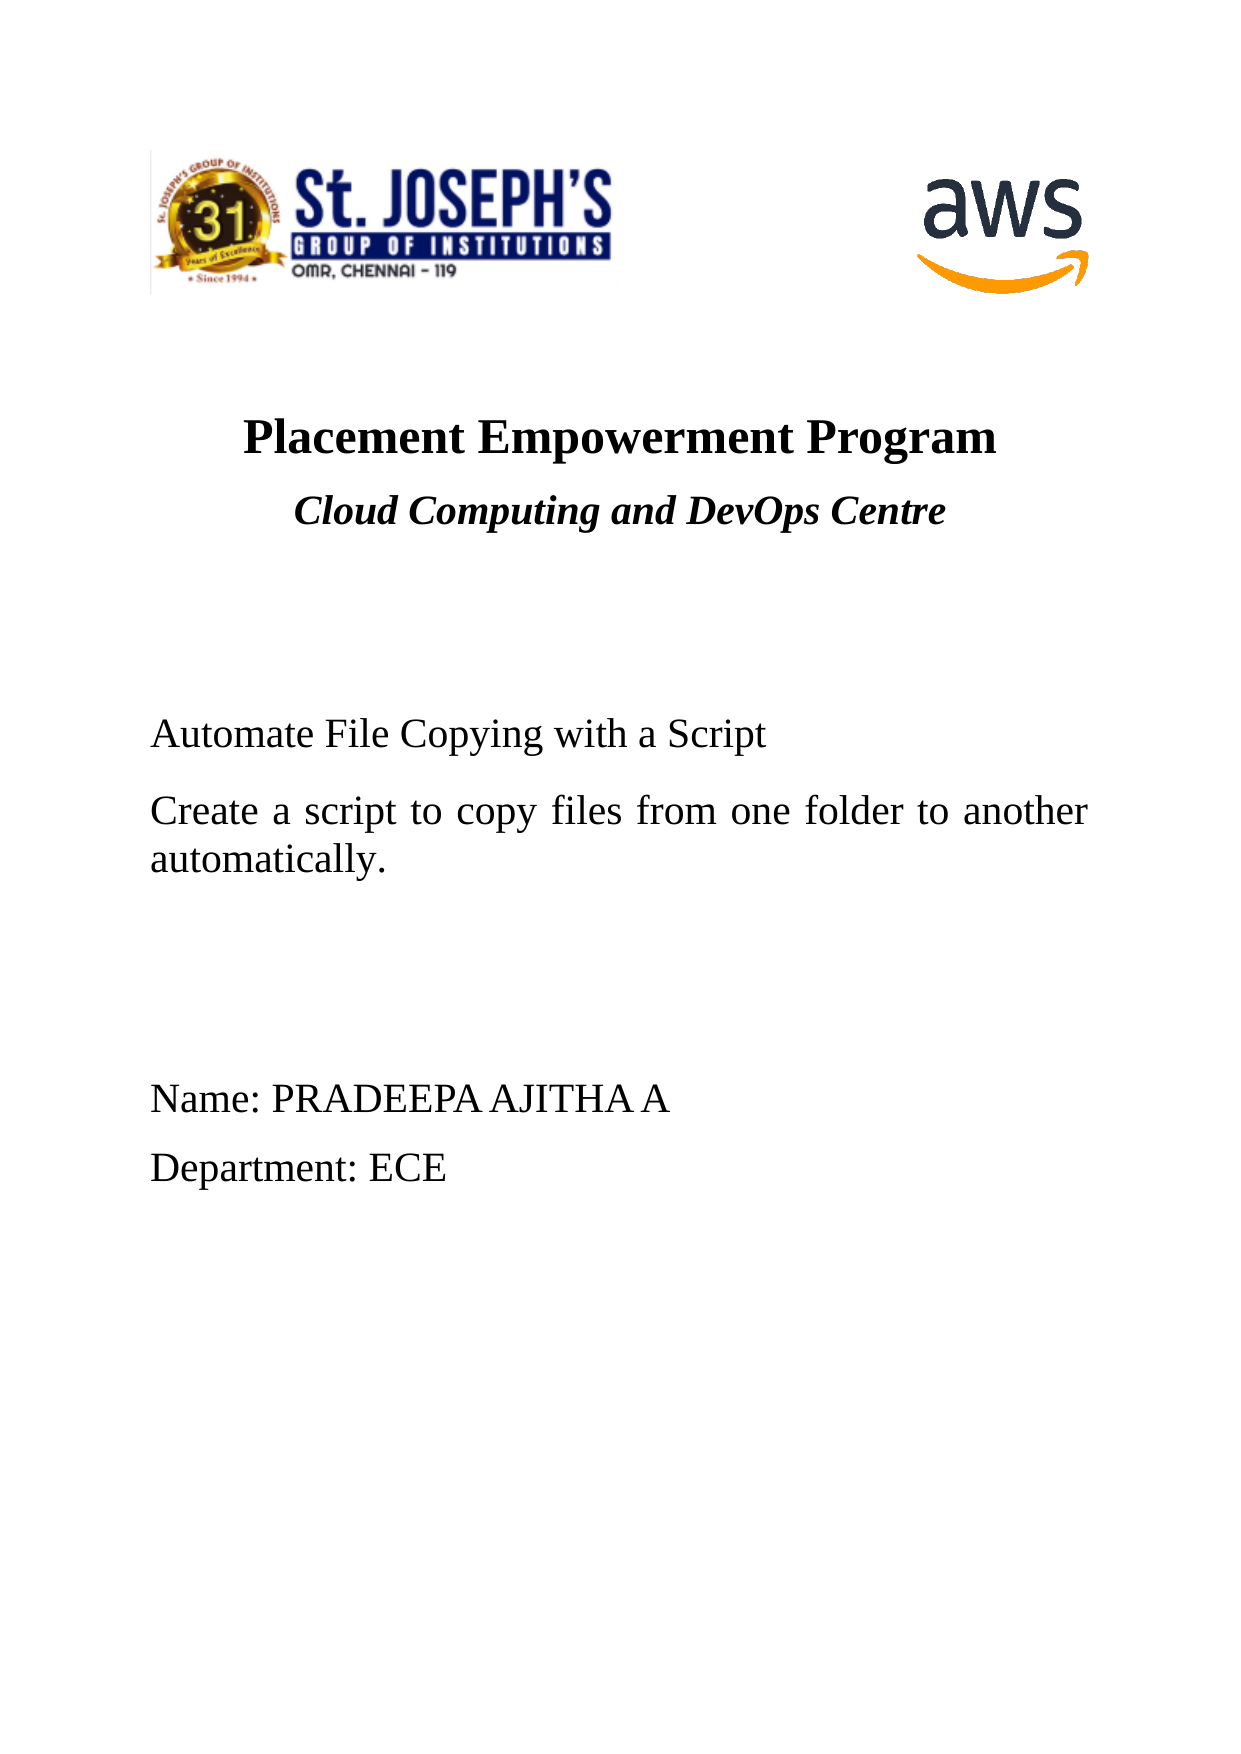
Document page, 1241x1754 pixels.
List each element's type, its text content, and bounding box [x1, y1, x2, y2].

text Automate File Copying with a Script [150, 708, 1090, 756]
picture [150, 150, 622, 294]
text Create a script to copy files from one folder to another automatically. [150, 785, 1090, 881]
text Placement Empowerment Program [150, 406, 1090, 464]
text Name: PRADEEPA AJITHA A [150, 1074, 1090, 1122]
text Department: ECE [150, 1142, 1090, 1190]
picture [916, 178, 1089, 294]
text Cloud Computing and DevOps Centre [150, 485, 1090, 533]
